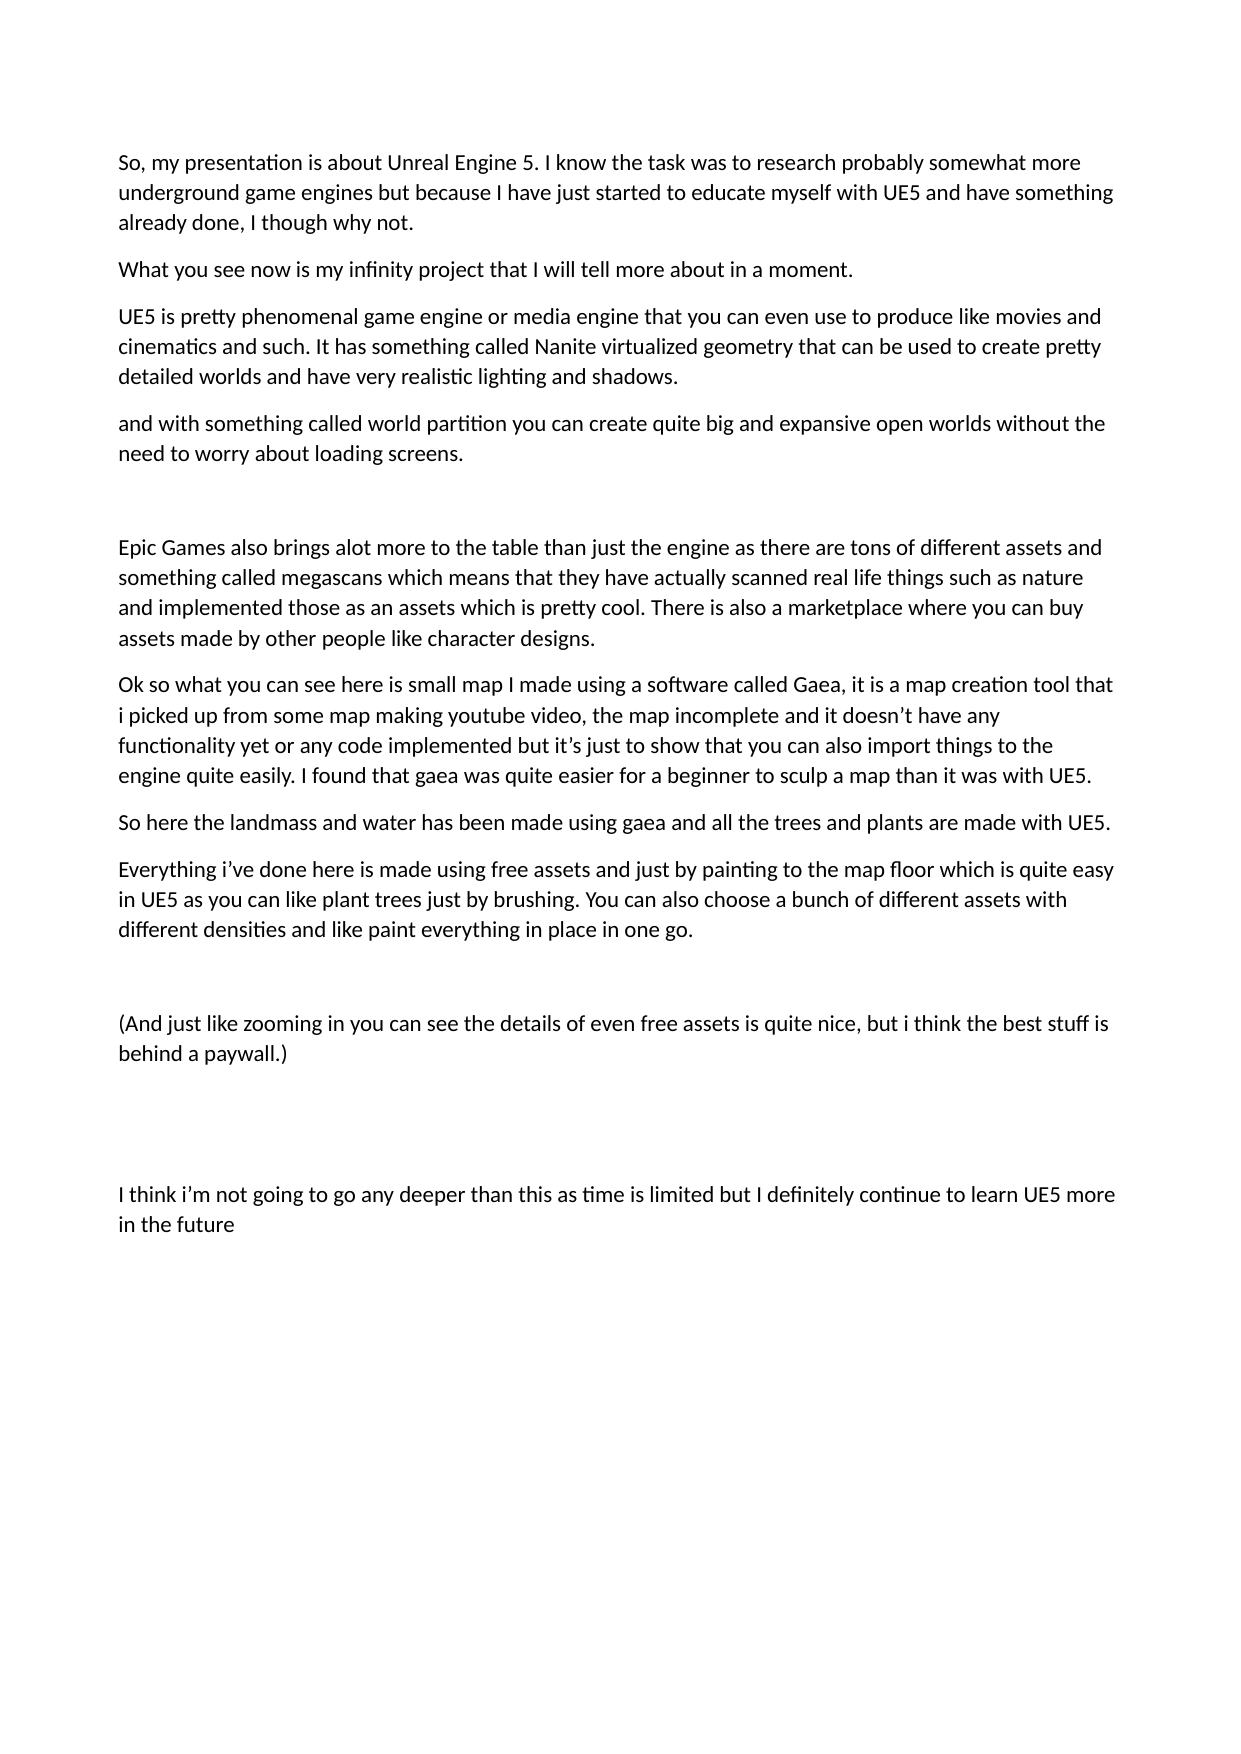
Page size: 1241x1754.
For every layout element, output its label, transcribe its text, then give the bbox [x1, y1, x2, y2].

text Ok so what you can see here is small map I made using a software called Gaea, it is a map creation tool that i picked up from some map making youtube video, the map incomplete and it doesn’t have any functionality yet or any code implemented but it’s just to show that you can also import things to the engine quite easily. I found that gaea was quite easier for a beginner to sculp a map than it was with UE5. [118, 671, 1122, 789]
text (And just like zooming in you can see the details of even free assets is quite nice, but i think the best stuff is behind a paywall.) [118, 1009, 1122, 1067]
text So, my presentation is about Unreal Engine 5. I know the task was to research probably somewhat more underground game engines but because I have just started to educate myself with UE5 and have something already done, I though why not. [118, 148, 1122, 236]
text I think i’m not going to go any deeper than this as time is limited but I definitely continue to learn UE5 more in the future [118, 1180, 1122, 1298]
text and with something called world partition you can create quite big and expansive open worlds without the need to worry about loading screens. [118, 409, 1122, 467]
text What you see now is my infinity project that I will tell more about in a moment. [118, 255, 1122, 283]
text So here the landmass and water has been made using gaea and all the trees and plants are made with UE5. [118, 808, 1122, 836]
text Everything i’ve done here is made using free assets and just by painting to the map floor which is quite easy in UE5 as you can like plant trees just by brushing. You can also choose a bunch of different assets with different densities and like paint everything in place in one go. [118, 855, 1122, 943]
text UE5 is pretty phenomenal game engine or media engine that you can even use to produce like movies and cinematics and such. It has something called Nanite virtualized geometry that can be used to create pretty detailed worlds and have very realistic lighting and shadows. [118, 302, 1122, 390]
text Epic Games also brings alot more to the table than just the engine as there are tons of different assets and something called megascans which means that they have actually scanned real life things such as nature and implemented those as an assets which is pretty cool. There is also a marketplace where you can buy assets made by other people like character designs. [118, 533, 1122, 652]
